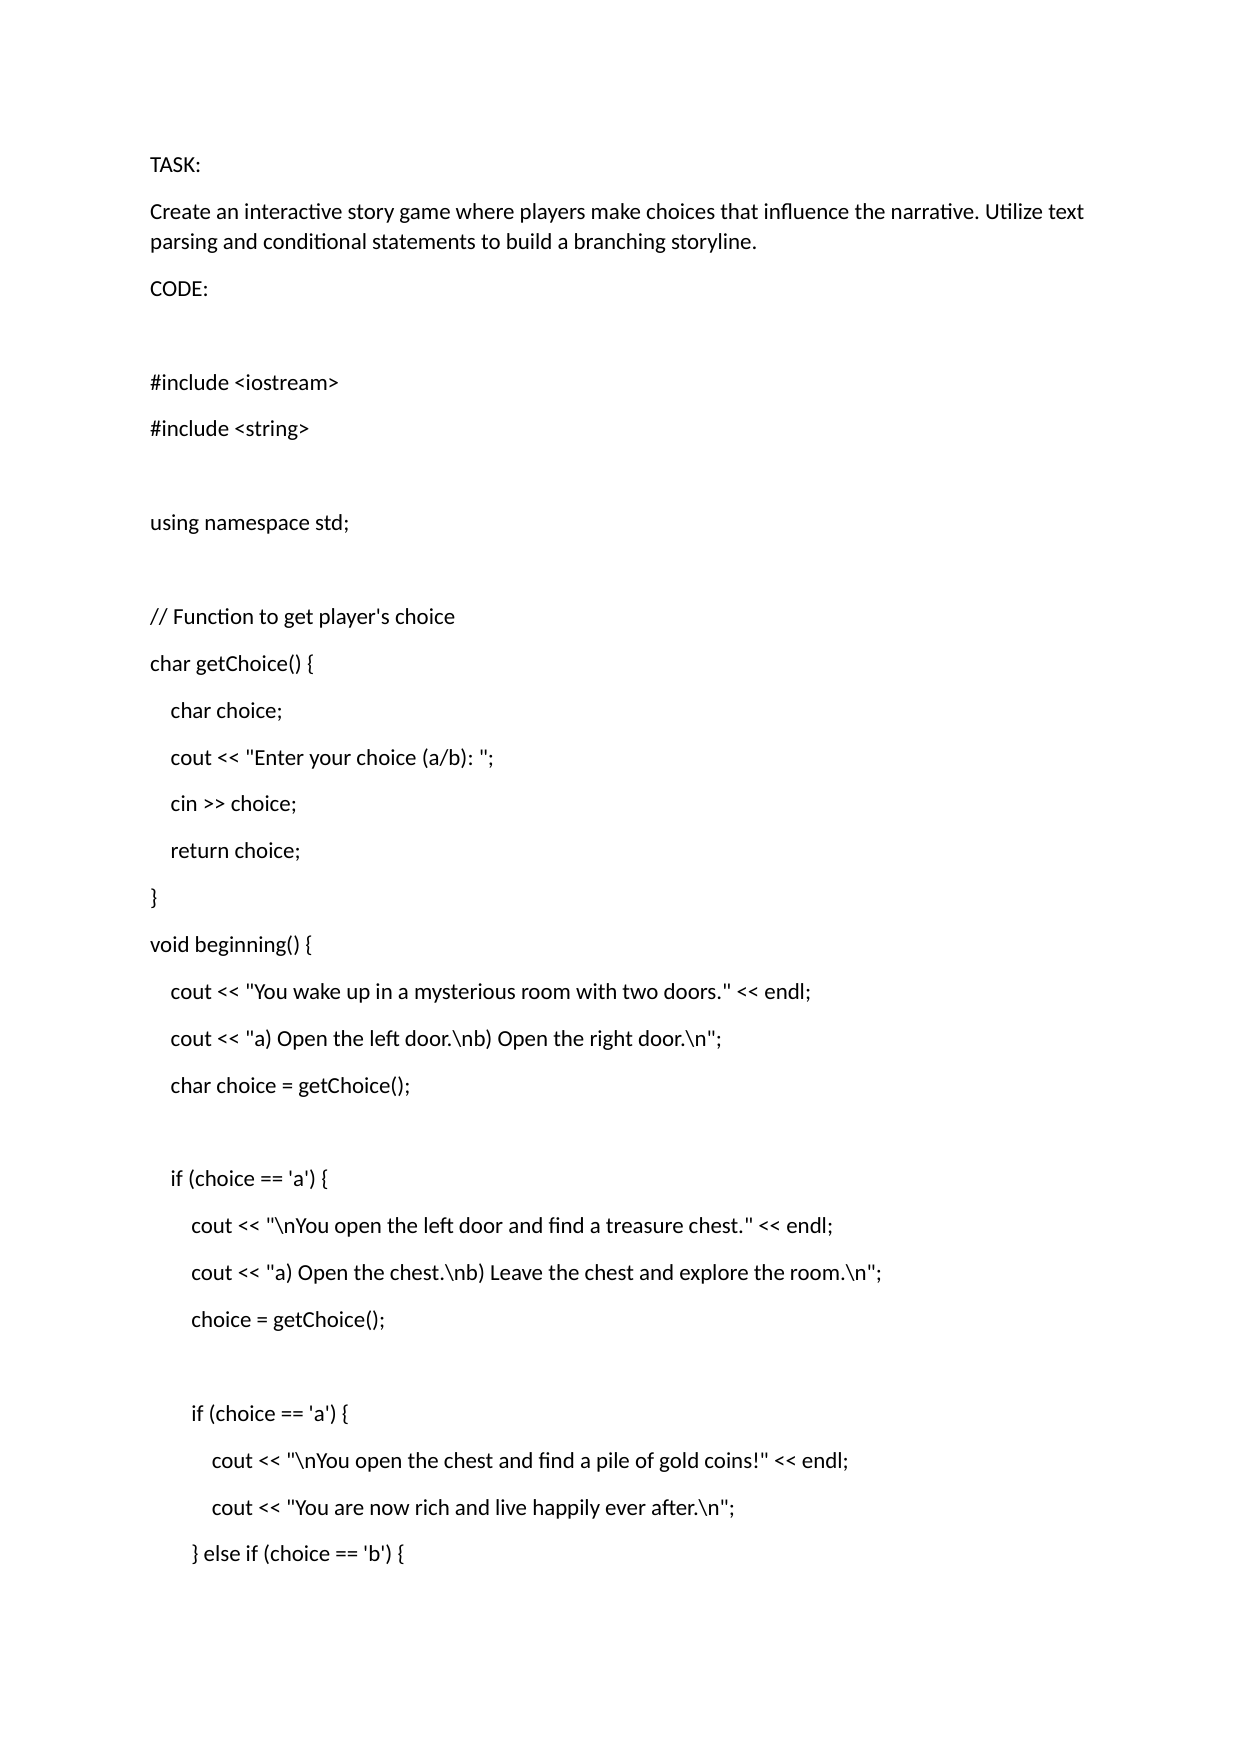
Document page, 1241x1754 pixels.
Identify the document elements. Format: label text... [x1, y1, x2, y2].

text char choice; [150, 696, 1090, 724]
text // Function to get player's choice [150, 602, 1090, 630]
text cout << "a) Open the chest.\nb) Leave the chest and explore the room.\n"; [150, 1258, 1090, 1286]
text } [150, 883, 1090, 911]
text if (choice == 'a') { [150, 1164, 1090, 1193]
text choice = getChoice(); [150, 1305, 1090, 1333]
text cin >> choice; [150, 789, 1090, 818]
text char getChoice() { [150, 649, 1090, 677]
text cout << "Enter your choice (a/b): "; [150, 743, 1090, 771]
text return choice; [150, 836, 1090, 864]
text using namespace std; [150, 508, 1090, 536]
text cout << "You wake up in a mysterious room with two doors." << endl; [150, 977, 1090, 1005]
text if (choice == 'a') { [150, 1399, 1090, 1427]
text cout << "\nYou open the chest and find a pile of gold coins!" << endl; [150, 1446, 1090, 1474]
text char choice = getChoice(); [150, 1071, 1090, 1099]
text #include <iostream> [150, 368, 1090, 396]
text TASK: [150, 150, 1090, 178]
text CODE: [150, 274, 1090, 302]
text void beginning() { [150, 930, 1090, 958]
text cout << "You are now rich and live happily ever after.\n"; [150, 1493, 1090, 1521]
text Create an interactive story game where players make choices that influence the narrative. Utilize text parsing and conditional statements to build a branching storyline. [150, 197, 1090, 255]
text cout << "a) Open the left door.\nb) Open the right door.\n"; [150, 1024, 1090, 1052]
text } else if (choice == 'b') { [150, 1539, 1090, 1568]
text #include <string> [150, 414, 1090, 443]
text cout << "\nYou open the left door and find a treasure chest." << endl; [150, 1211, 1090, 1239]
